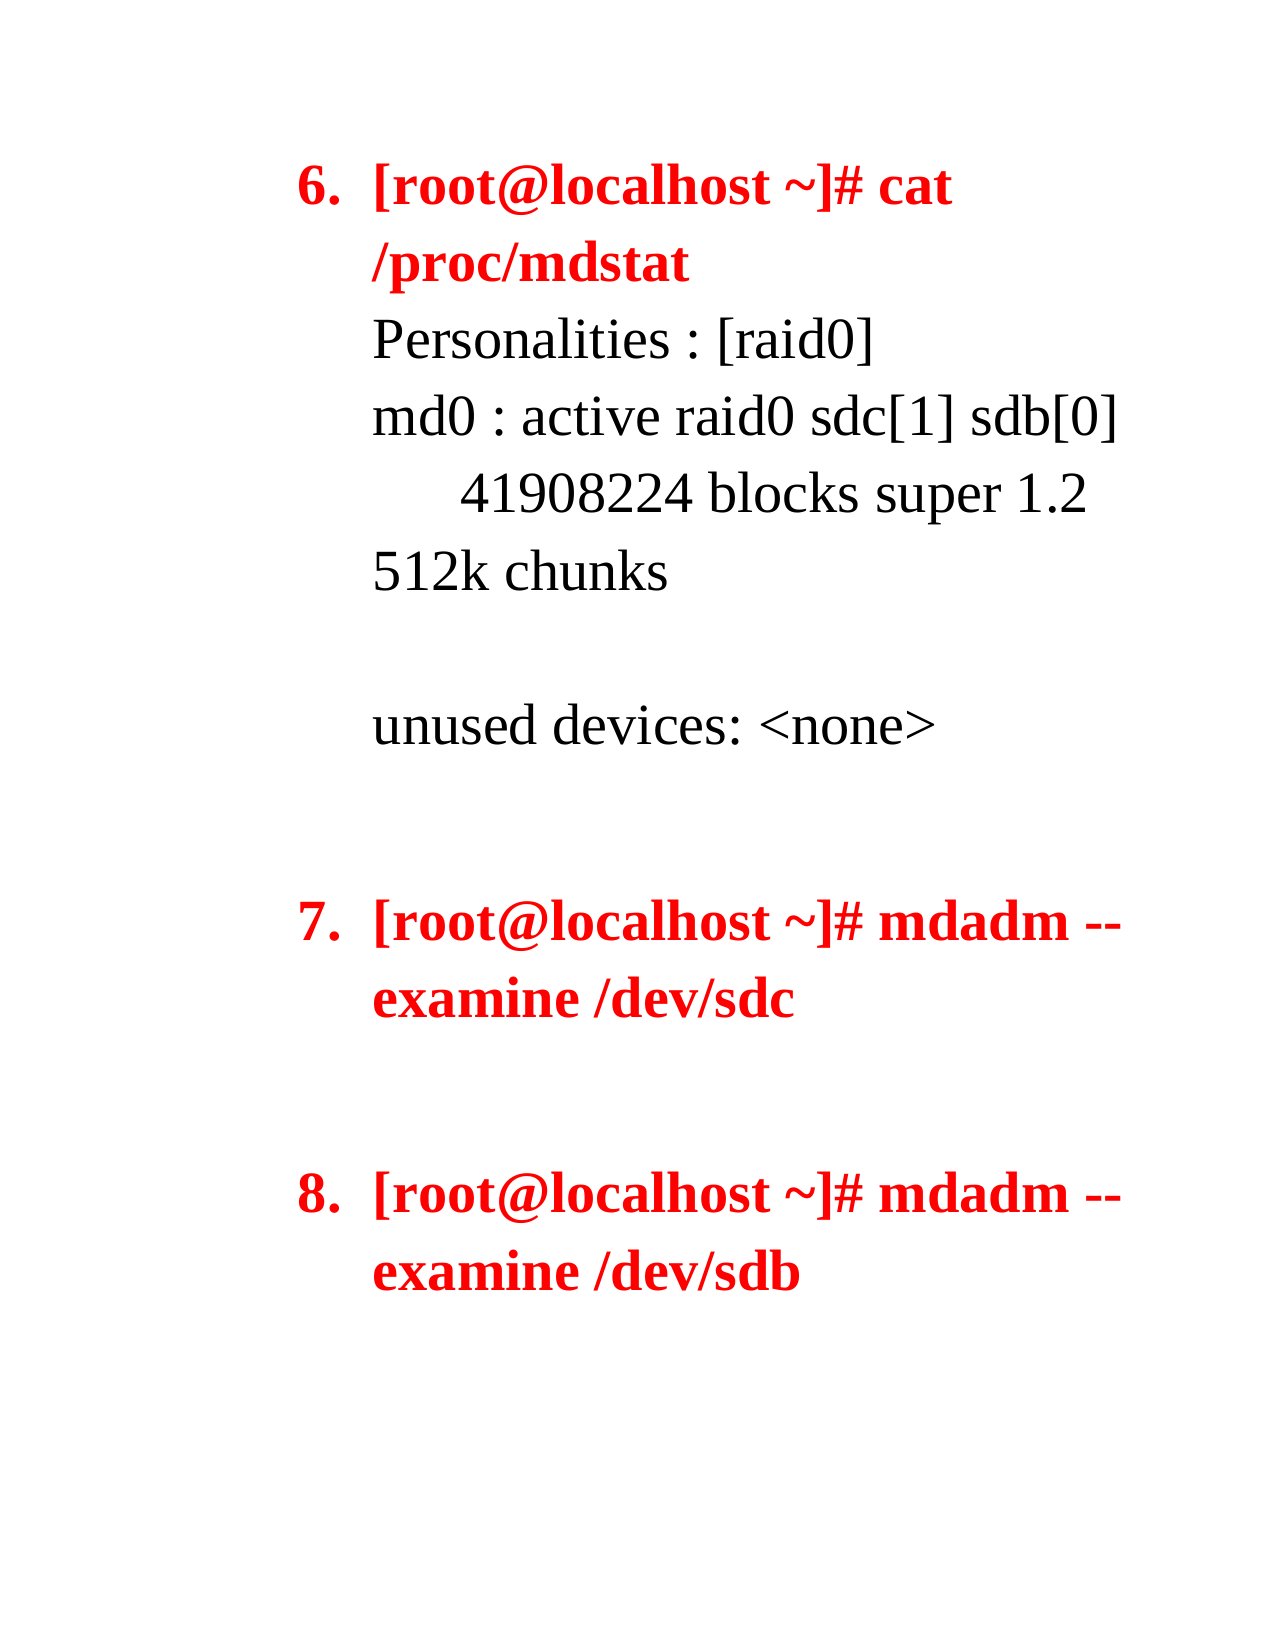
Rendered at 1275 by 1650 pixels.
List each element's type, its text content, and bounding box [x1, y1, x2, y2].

list unused devices: <none> [373, 689, 1125, 757]
list md0 : active raid0 sdc[1] sdb[0] [373, 381, 1125, 448]
list [root@localhost ~]# mdadm --examine /dev/sdb [298, 1158, 1125, 1302]
list 41908224 blocks super 1.2 512k chunks [373, 458, 1125, 602]
list Personalities : [raid0] [373, 304, 1125, 371]
list [root@localhost ~]# cat /proc/mdstat [298, 150, 1125, 294]
list [root@localhost ~]# mdadm --examine /dev/sdc [298, 885, 1125, 1029]
